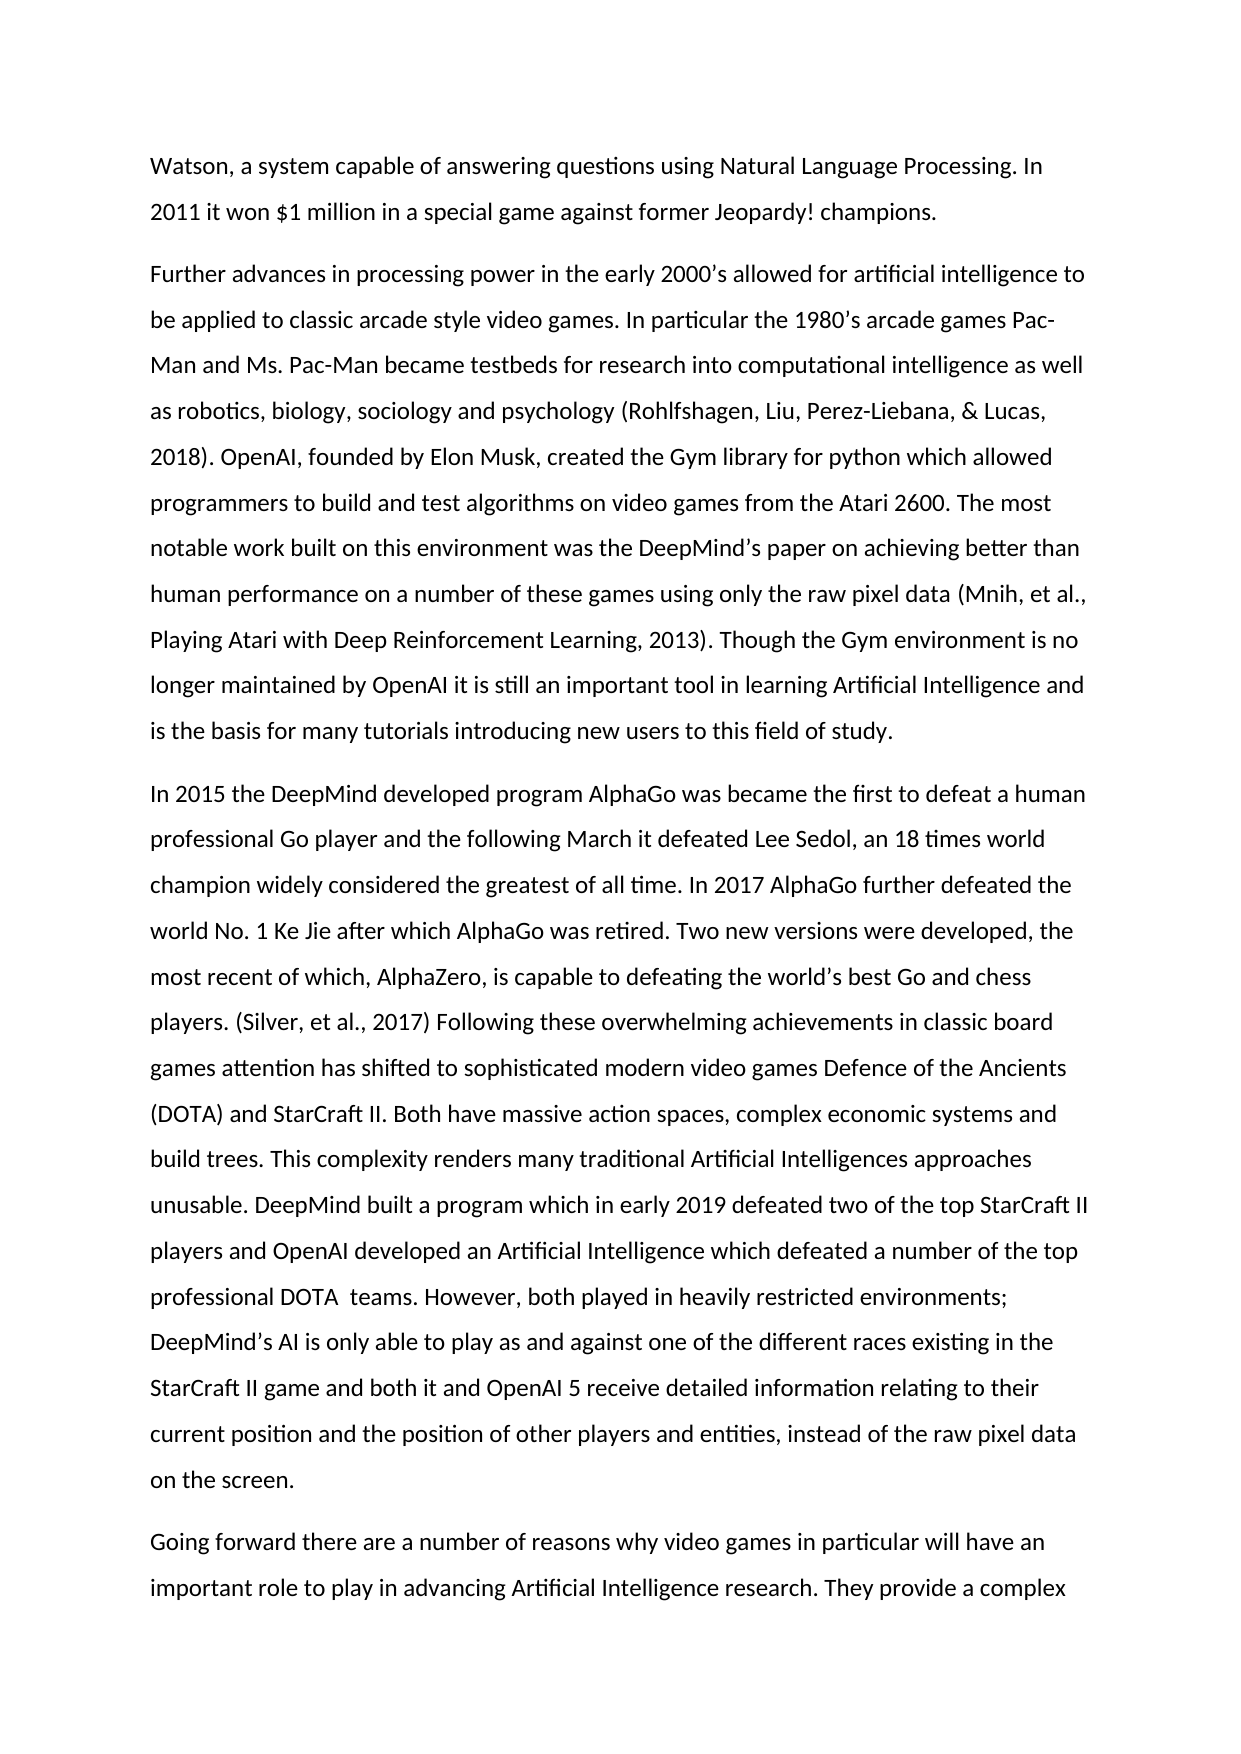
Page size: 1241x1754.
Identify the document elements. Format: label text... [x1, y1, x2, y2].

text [150, 1526, 1090, 1602]
text Further advances in processing power in the early 2000’s allowed for artificial intelligence to be applied to classic arcade style video games. In particular the 1980’s arcade games Pac-Man and Ms. Pac-Man became testbeds for research into computational intelligence as well as robotics, biology, sociology and psychology . OpenAI, founded by Elon Musk, created the Gym library for python which allowed programmers to build and test algorithms on video games from the Atari 2600. The most notable work built on this environment was the DeepMind’s paper on achieving better than human performance on a number of these games using only the raw pixel data . Though the Gym environment is no longer maintained by OpenAI it is still an important tool in learning Artificial Intelligence and is the basis for many tutorials introducing new users to this field of study. [150, 258, 1090, 746]
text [150, 150, 1090, 226]
text In 2015 the DeepMind developed program AlphaGo was became the first to defeat a human professional Go player and the following March it defeated Lee Sedol, an 18 times world champion widely considered the greatest of all time. In 2017 AlphaGo further defeated the world No. 1 Ke Jie after which AlphaGo was retired. Two new versions were developed, the most recent of which, AlphaZero, is capable to defeating the world’s best Go and chess players. Following these overwhelming achievements in classic board games attention has shifted to sophisticated modern video games Defence of the Ancients (DOTA) and StarCraft II. Both have massive action spaces, complex economic systems and build trees. This complexity renders many traditional Artificial Intelligences approaches unusable. DeepMind built a program which in early 2019 defeated two of the top StarCraft II players and OpenAI developed an Artificial Intelligence which defeated a number of the top professional DOTA teams. However, both played in heavily restricted environments; DeepMind’s AI is only able to play as and against one of the different races existing in the StarCraft II game and both it and OpenAI 5 receive detailed information relating to their current position and the position of other players and entities, instead of the raw pixel data on the screen. [150, 778, 1090, 1494]
